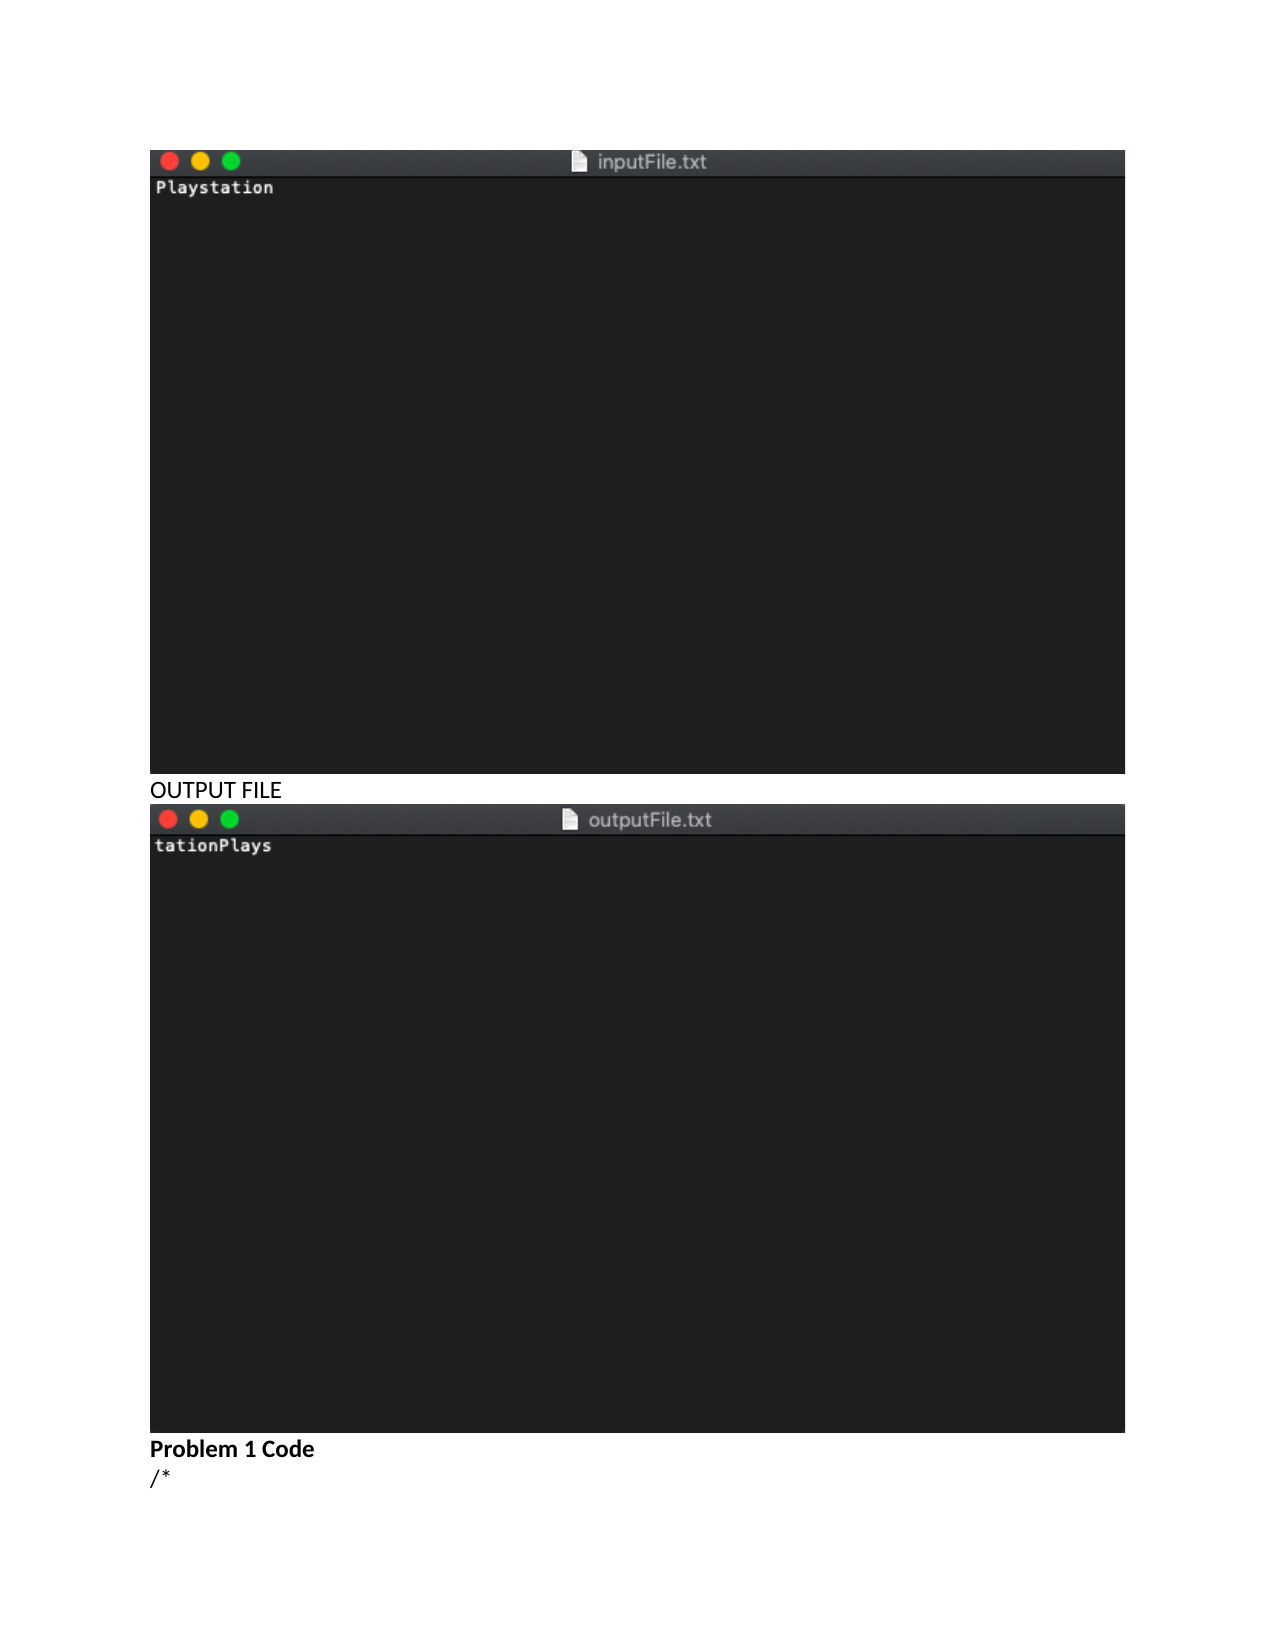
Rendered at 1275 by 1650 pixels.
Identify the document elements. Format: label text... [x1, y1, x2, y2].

text Problem 1 Code [150, 1433, 1125, 1463]
picture [150, 150, 1125, 774]
picture [150, 804, 1125, 1433]
text /* [150, 1463, 1125, 1494]
text OUTPUT FILE [150, 774, 1125, 804]
